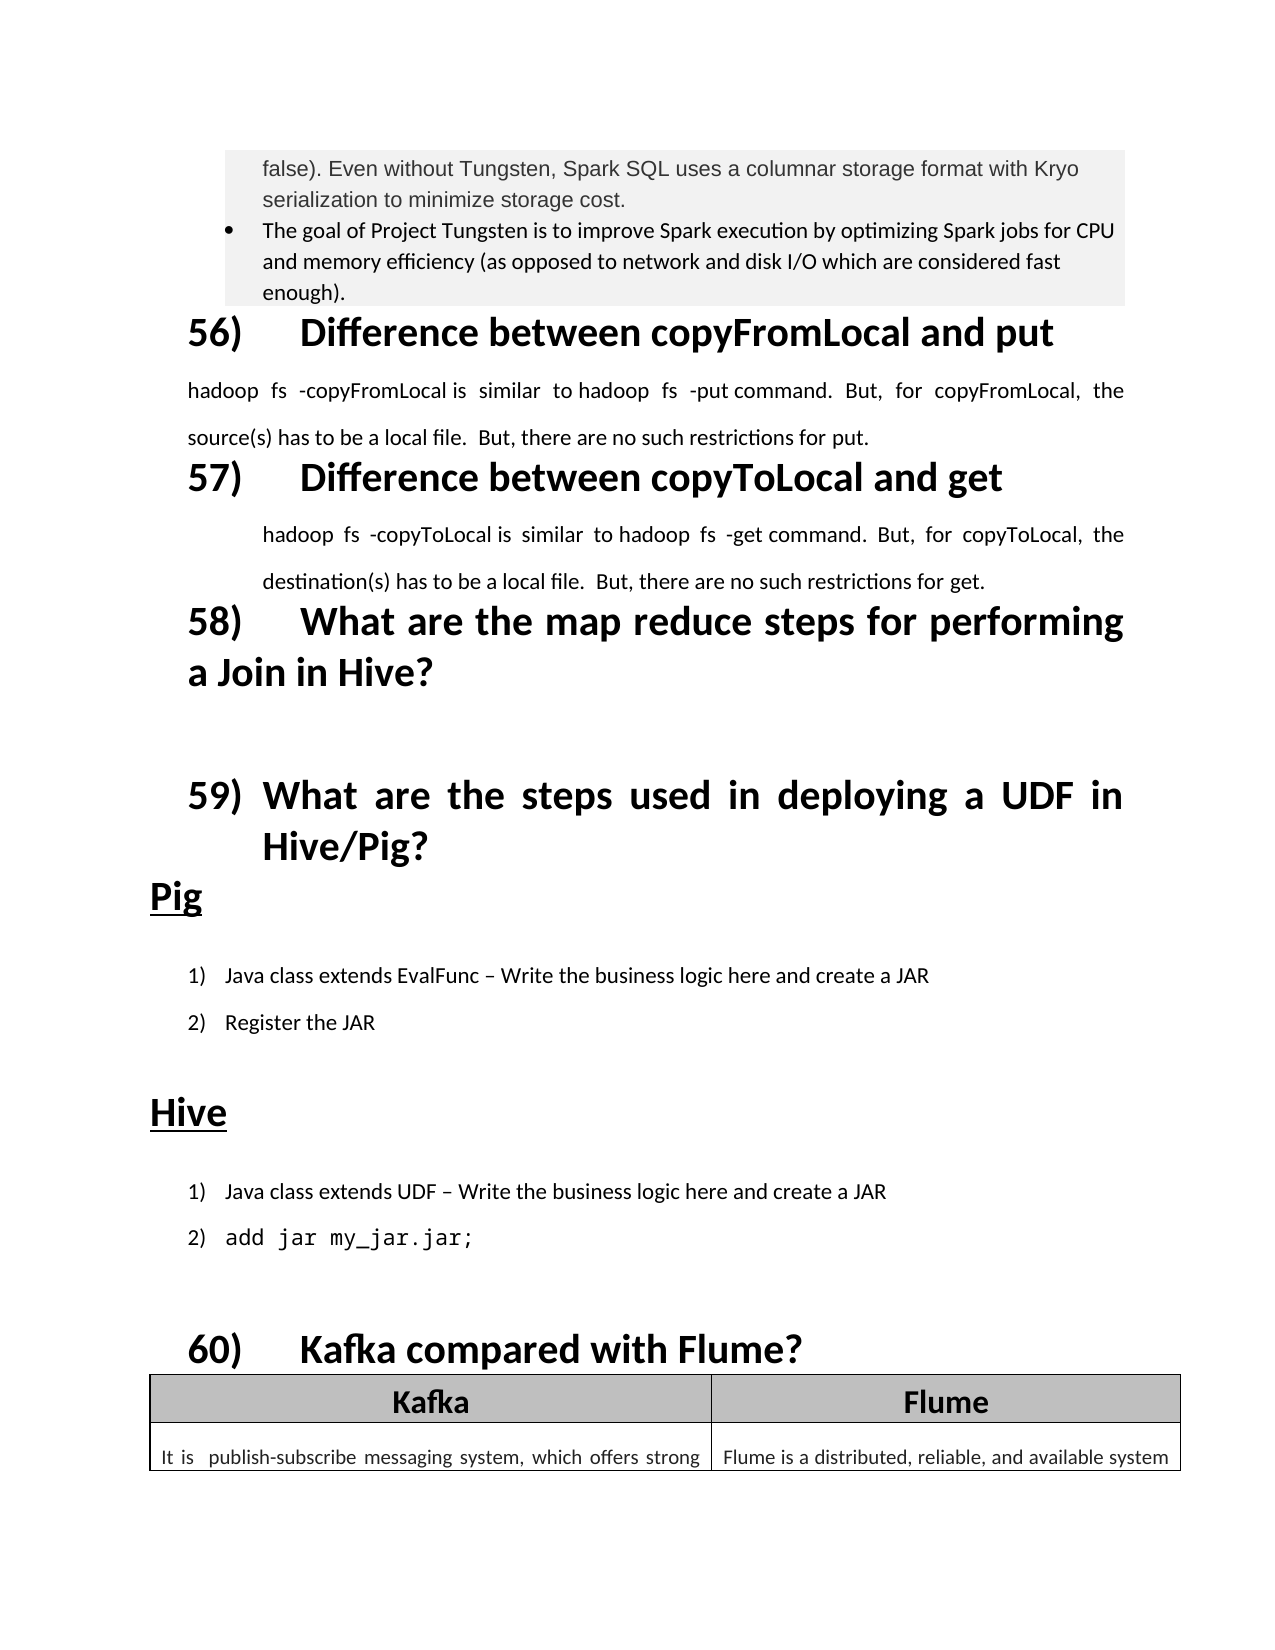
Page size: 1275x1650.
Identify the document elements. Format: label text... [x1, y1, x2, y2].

list Kafka compared with Flume? [187, 1323, 1125, 1374]
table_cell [712, 1423, 1180, 1470]
list The goal of Project Tungsten is to improve Spark execution by optimizing Spark jobs for CPU and memory efficiency (as opposed to network and disk I/O which are considered fast enough). [225, 212, 1125, 306]
text Pig [150, 870, 1125, 921]
list Register the JAR [187, 989, 1125, 1036]
list Java class extends UDF – Write the business logic here and create a JAR [187, 1158, 1125, 1205]
list Difference between copyFromLocal and put [187, 306, 1125, 357]
table_header Flume [712, 1375, 1180, 1422]
list What are the map reduce steps for performing a Join in Hive? [187, 595, 1125, 697]
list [225, 150, 1125, 212]
list add jar my_jar.jar; [187, 1205, 1125, 1252]
text hadoop fs -copyToLocal is similar to hadoop fs -get command. But, for copyToLocal, the destination(s) has to be a local file. But, there are no such restrictions for get. [262, 502, 1125, 595]
list Difference between copyToLocal and get [187, 451, 1125, 502]
text Hive [150, 1086, 1125, 1137]
list What are the steps used in deploying a UDF in Hive/Pig? [187, 769, 1125, 870]
text hadoop fs -copyFromLocal is similar to hadoop fs -put command. But, for copyFromLocal, the source(s) has to be a local file. But, there are no such restrictions for put. [187, 357, 1125, 451]
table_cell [151, 1423, 711, 1470]
table_header Kafka [151, 1375, 711, 1422]
list Java class extends EvalFunc – Write the business logic here and create a JAR [187, 942, 1125, 989]
